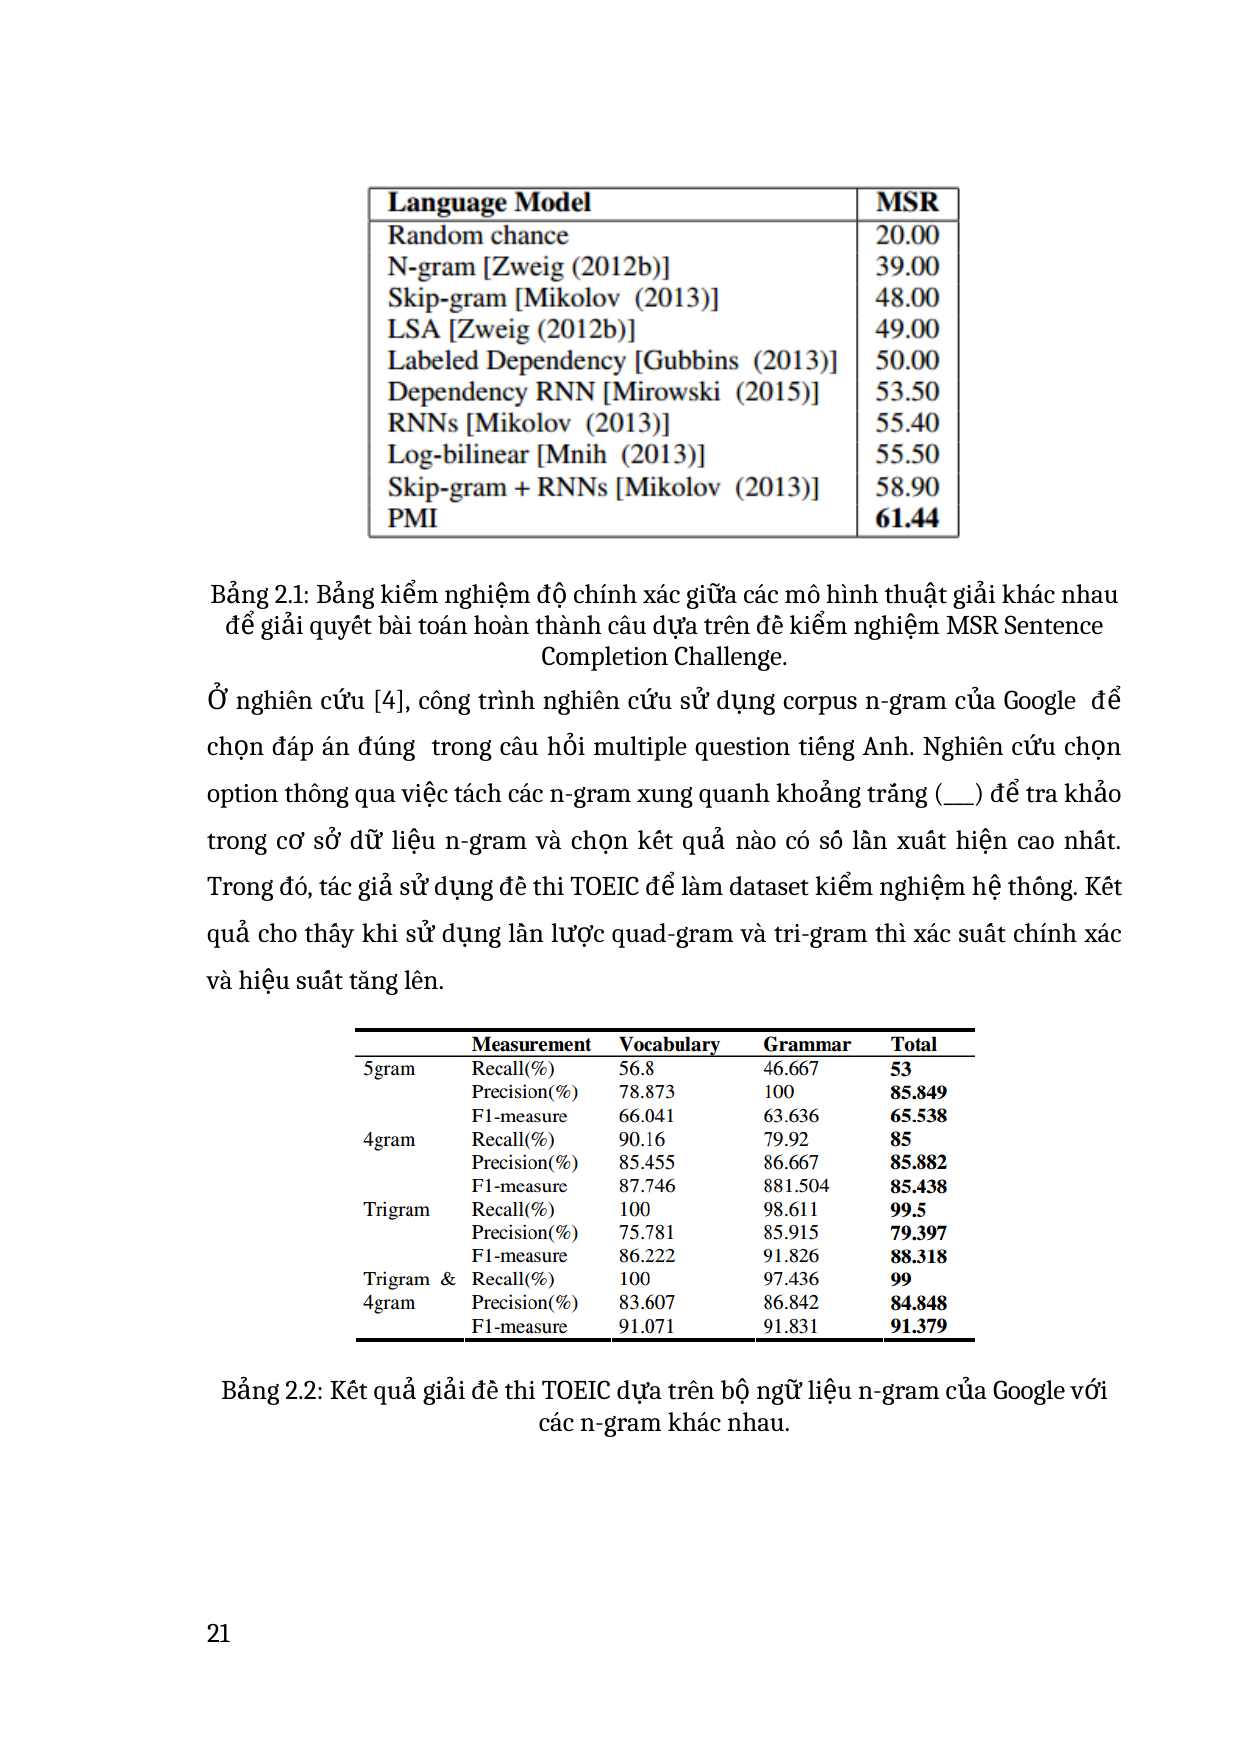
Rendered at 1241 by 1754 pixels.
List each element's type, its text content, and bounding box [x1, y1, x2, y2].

text Bảng 2.2: Kết quả giải đề thi TOEIC dựa trên bộ ngữ liệu n-gram của Google với các n-gram khác nhau. [207, 1375, 1122, 1438]
picture [363, 177, 966, 551]
text Ở nghiên cứu , công trình nghiên cứu sử dụng corpus n-gram của Google để chọn đáp án đúng trong câu hỏi multiple question tiếng Anh. Nghiên cứu chọn option thông qua việc tách các n-gram xung quanh khoảng trắng (___) để tra khảo trong cơ sở dữ liệu n-gram và chọn kết quả nào có số lần xuất hiện cao nhất. Trong đó, tác giả sử dụng đề thi TOEIC để làm dataset kiểm nghiệm hệ thống. Kết quả cho thấy khi sử dụng lần lược quad-gram và tri-gram thì xác suất chính xác và hiệu suất tăng lên. [207, 685, 1122, 996]
text Bảng 2.1: Bảng kiểm nghiệm độ chính xác giữa các mô hình thuật giải khác nhau để giải quyết bài toán hoàn thành câu dựa trên đề kiểm nghiệm MSR Sentence Completion Challenge. [207, 579, 1122, 672]
picture [350, 1023, 979, 1348]
